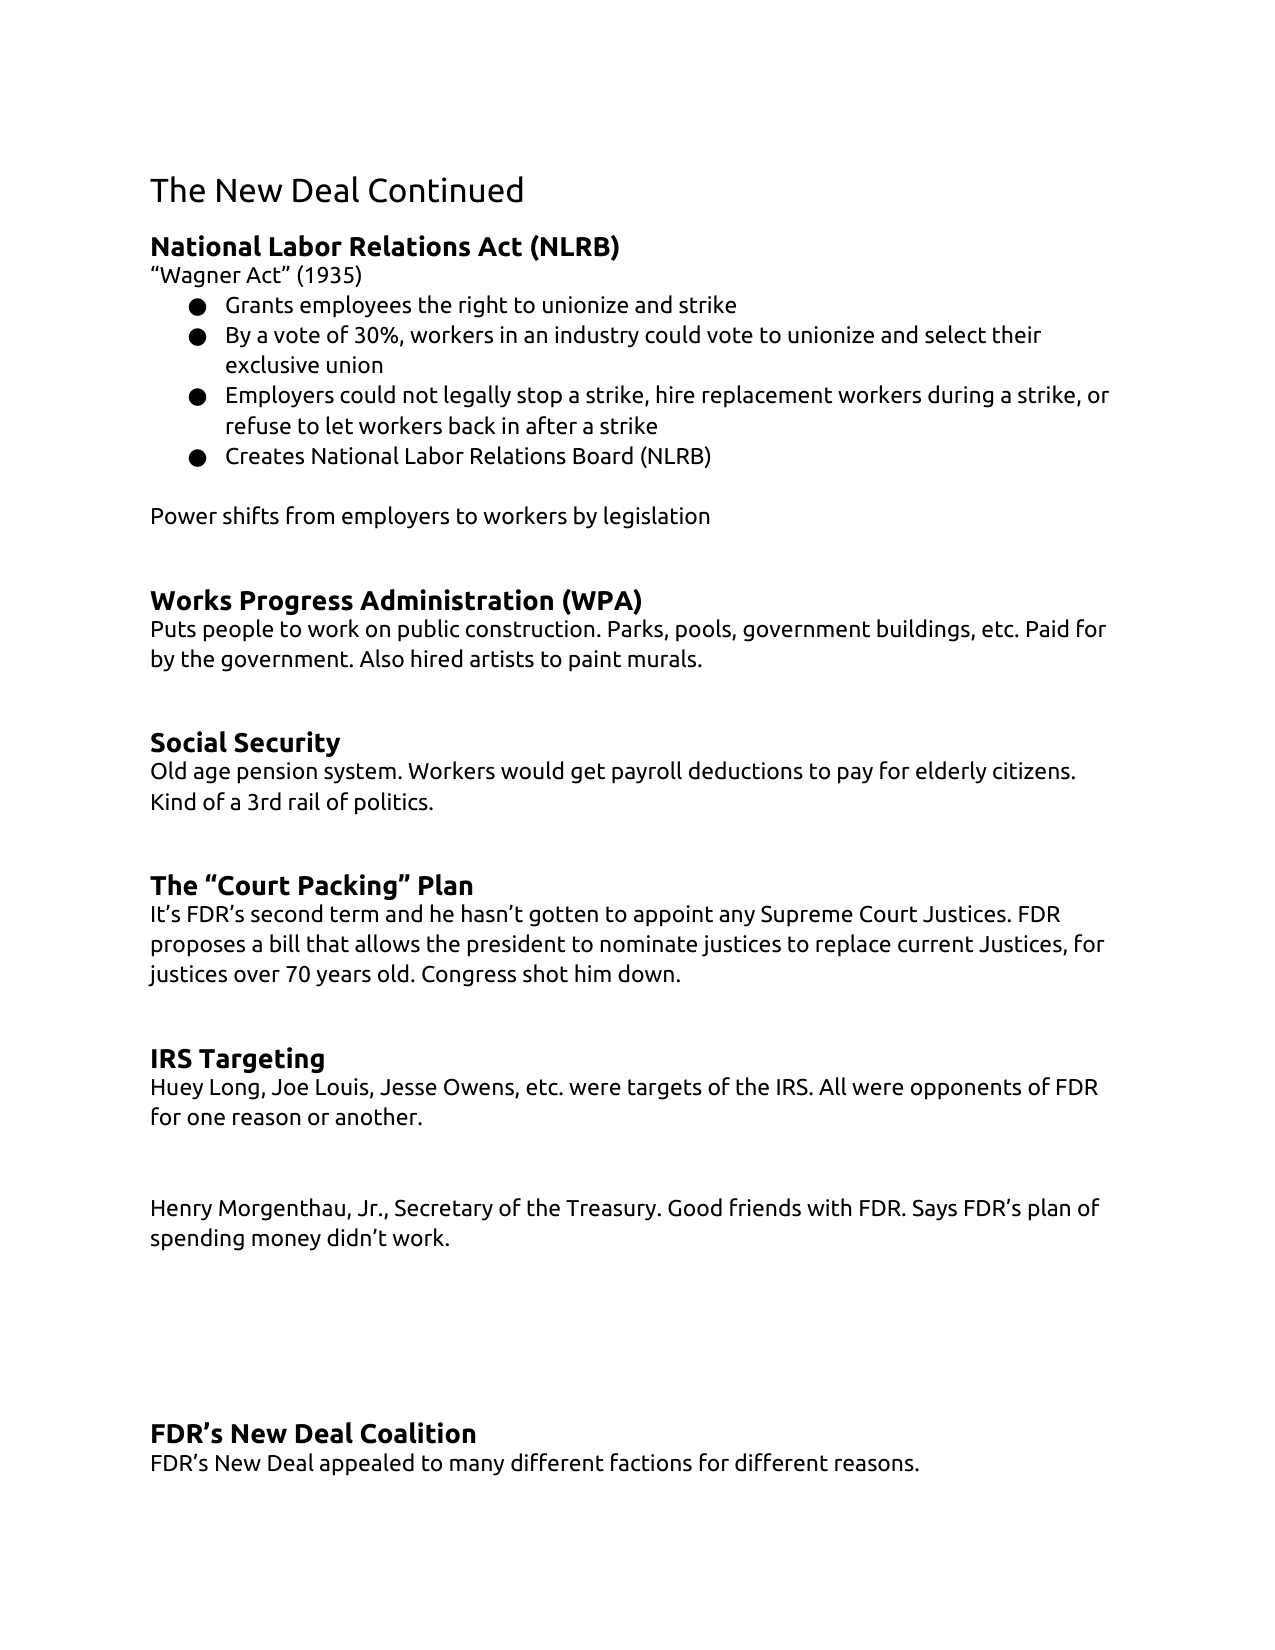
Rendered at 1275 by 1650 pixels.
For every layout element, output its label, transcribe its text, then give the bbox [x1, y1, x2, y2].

subtitle National Labor Relations Act (NLRB) [150, 230, 1125, 261]
subtitle Social Security [150, 727, 1125, 758]
subtitle FDR’s New Deal Coalition [150, 1418, 1125, 1449]
list Grants employees the right to unionize and strike [187, 291, 1125, 318]
text Puts people to work on public construction. Parks, pools, government buildings, etc. Paid for by the government. Also hired artists to paint murals. [150, 615, 1125, 672]
text “Wagner Act” (1935) [150, 261, 1125, 287]
text Huey Long, Joe Louis, Jesse Owens, etc. were targets of the IRS. All were opponents of FDR for one reason or another. [150, 1073, 1125, 1130]
text It’s FDR’s second term and he hasn’t gotten to appoint any Supreme Court Justices. FDR proposes a bill that allows the president to nominate justices to replace current Justices, for justices over 70 years old. Congress shot him down. [150, 900, 1125, 987]
subtitle The “Court Packing” Plan [150, 869, 1125, 900]
text FDR’s New Deal appealed to many different factions for different reasons. [150, 1449, 1125, 1475]
subtitle The New Deal Continued [150, 171, 1125, 209]
subtitle Works Progress Administration (WPA) [150, 584, 1125, 615]
text Henry Morgenthau, Jr., Secretary of the Treasury. Good friends with FDR. Says FDR’s plan of spending money didn’t work. [150, 1194, 1125, 1251]
list Employers could not legally stop a strike, hire replacement workers during a strike, or refuse to let workers back in after a strike [187, 382, 1125, 438]
list Creates National Labor Relations Board (NLRB) [187, 442, 1125, 469]
list By a vote of 30%, workers in an industry could vote to unionize and select their exclusive union [187, 322, 1125, 378]
subtitle IRS Targeting [150, 1042, 1125, 1073]
text Power shifts from employers to workers by legislation [150, 503, 1125, 529]
text Old age pension system. Workers would get payroll deductions to pay for elderly citizens. Kind of a 3rd rail of politics. [150, 758, 1125, 814]
